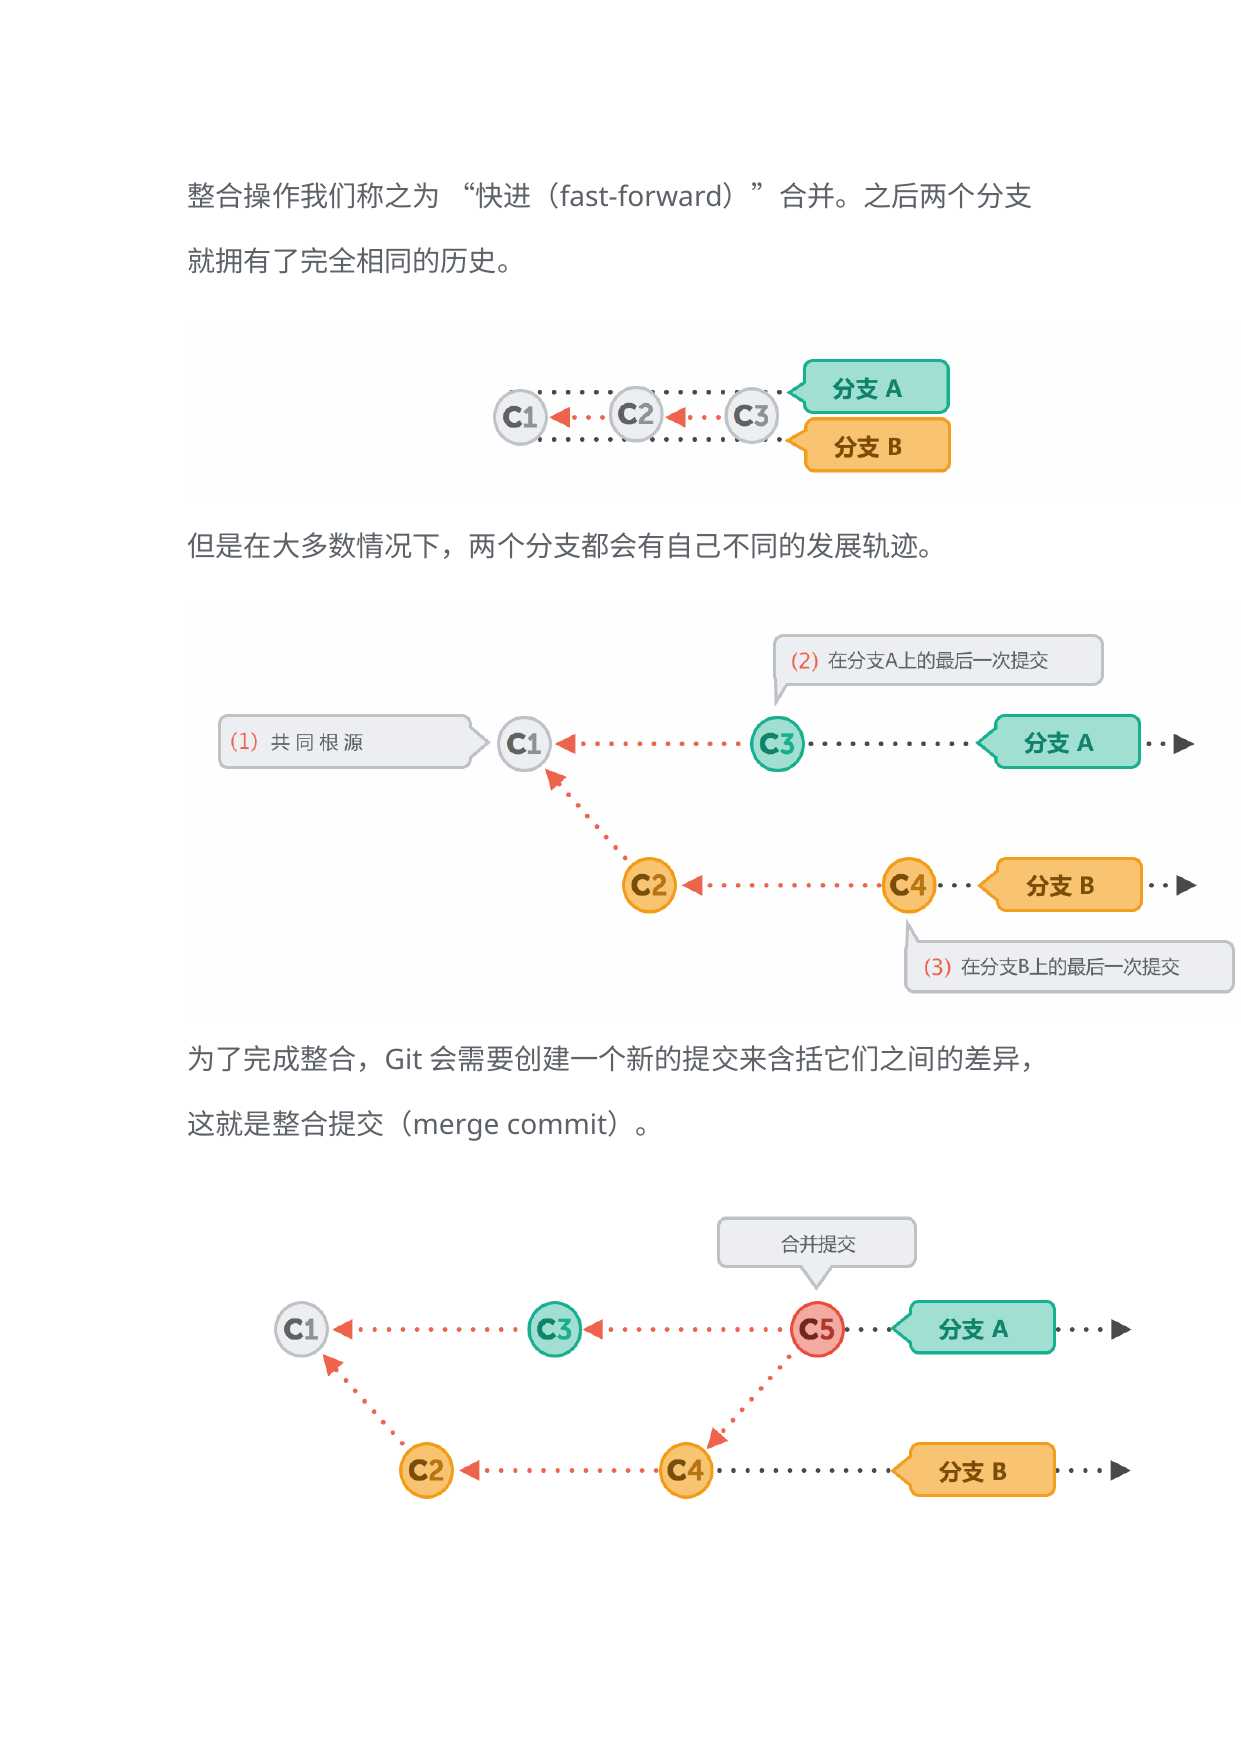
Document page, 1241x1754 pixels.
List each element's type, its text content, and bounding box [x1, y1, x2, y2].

picture [187, 607, 1241, 1019]
text 为了完成整合，Git 会需要创建一个新的提交来含括它们之间的差异，这就是整合提交（merge commit）。 [187, 1024, 1053, 1154]
picture [187, 327, 1241, 502]
text 但是在大多数情况下，两个分支都会有自己不同的发展轨迹。 [187, 512, 1053, 577]
picture [187, 1188, 1241, 1528]
text 在这种情况下，执行整合操作就非常简单了。 Git 仅仅需要添加所有那些在另外一个分支上的新提交就可以了。在 Git 中，这种最简单的整合操作我们称之为 “快进（fast-forward）”合并。之后两个分支就拥有了完全相同的历史。 [187, 162, 1053, 292]
